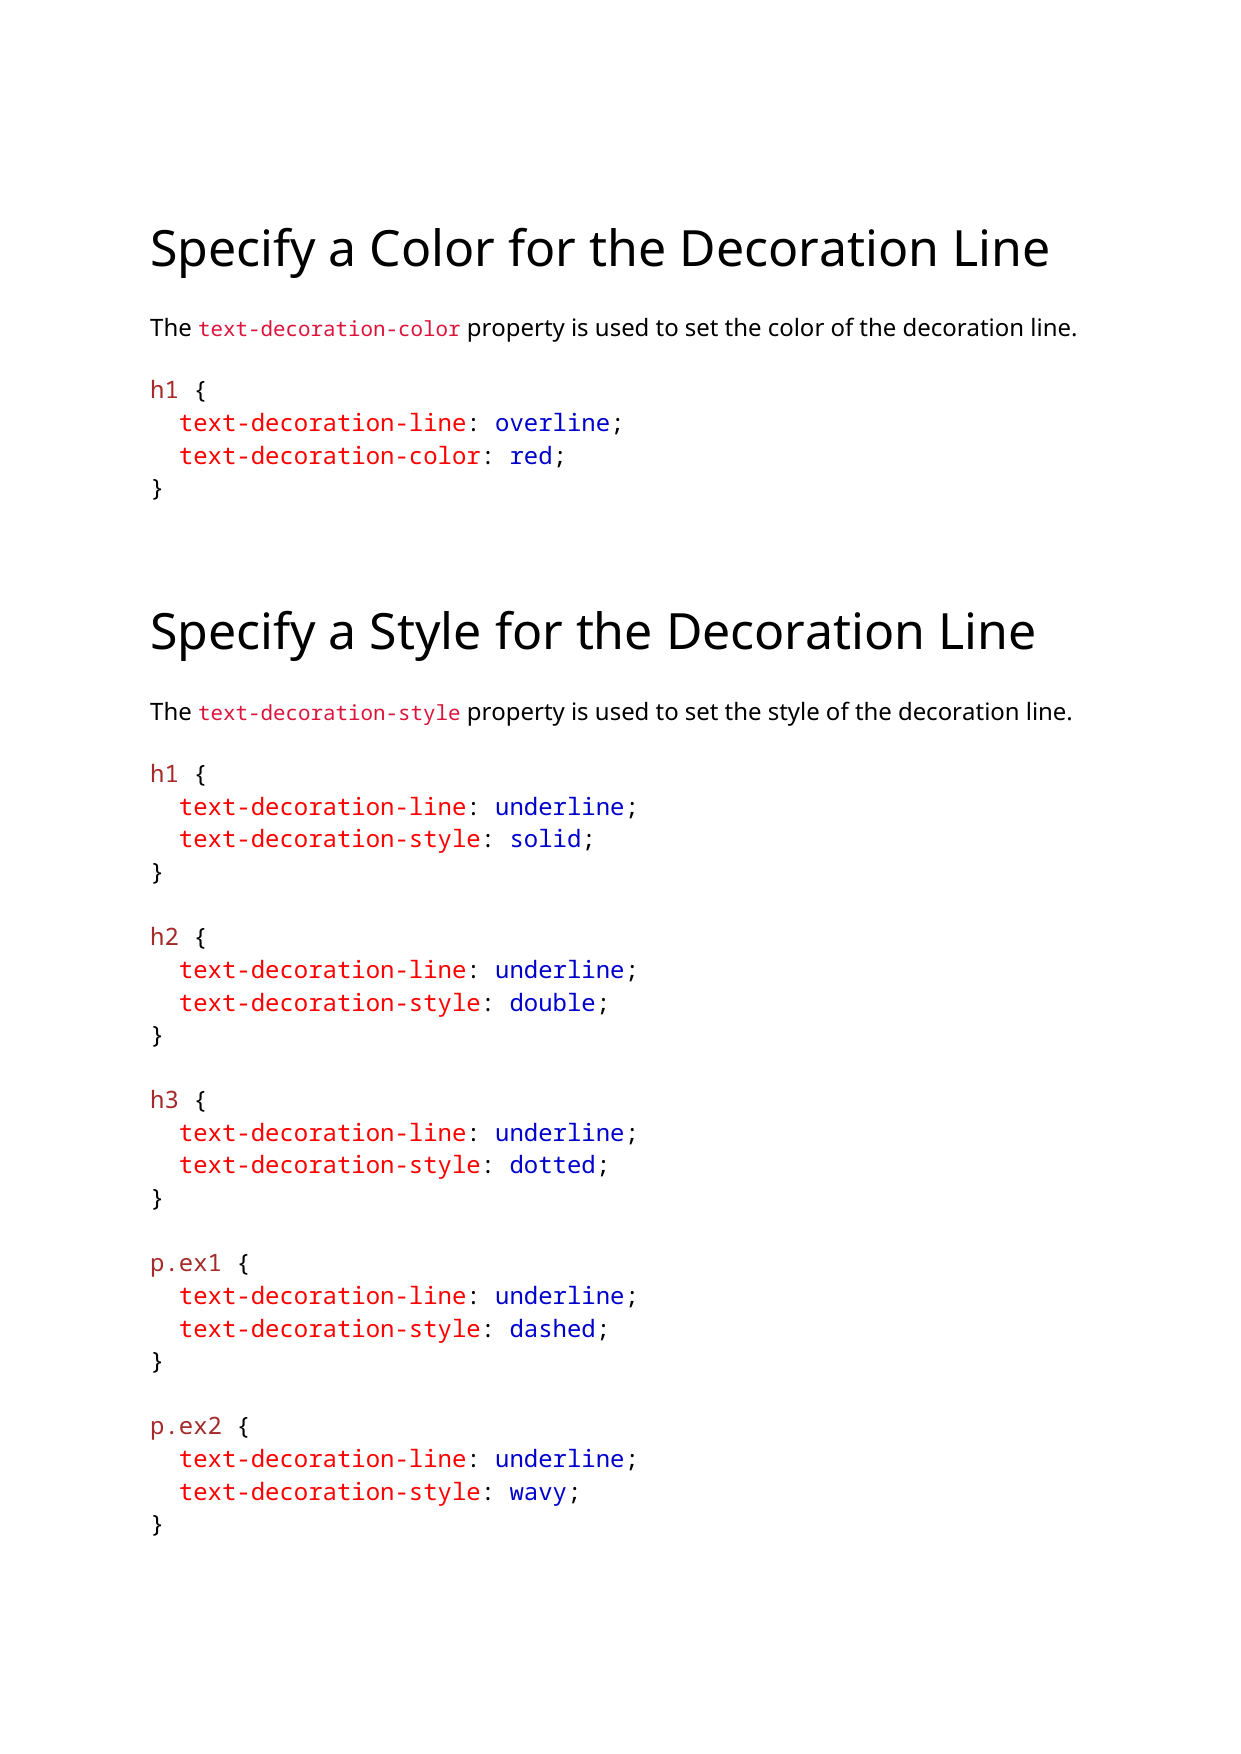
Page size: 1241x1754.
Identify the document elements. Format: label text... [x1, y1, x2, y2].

subtitle Specify a Color for the Decoration Line [150, 213, 1090, 281]
text The text-decoration-color property is used to set the color of the decoration line. [150, 311, 1090, 343]
text h1 { text-decoration-line: overline; text-decoration-color: red; } [150, 373, 1090, 504]
text The text-decoration-style property is used to set the style of the decoration line. [150, 694, 1090, 727]
subtitle Specify a Style for the Decoration Line [150, 596, 1090, 664]
